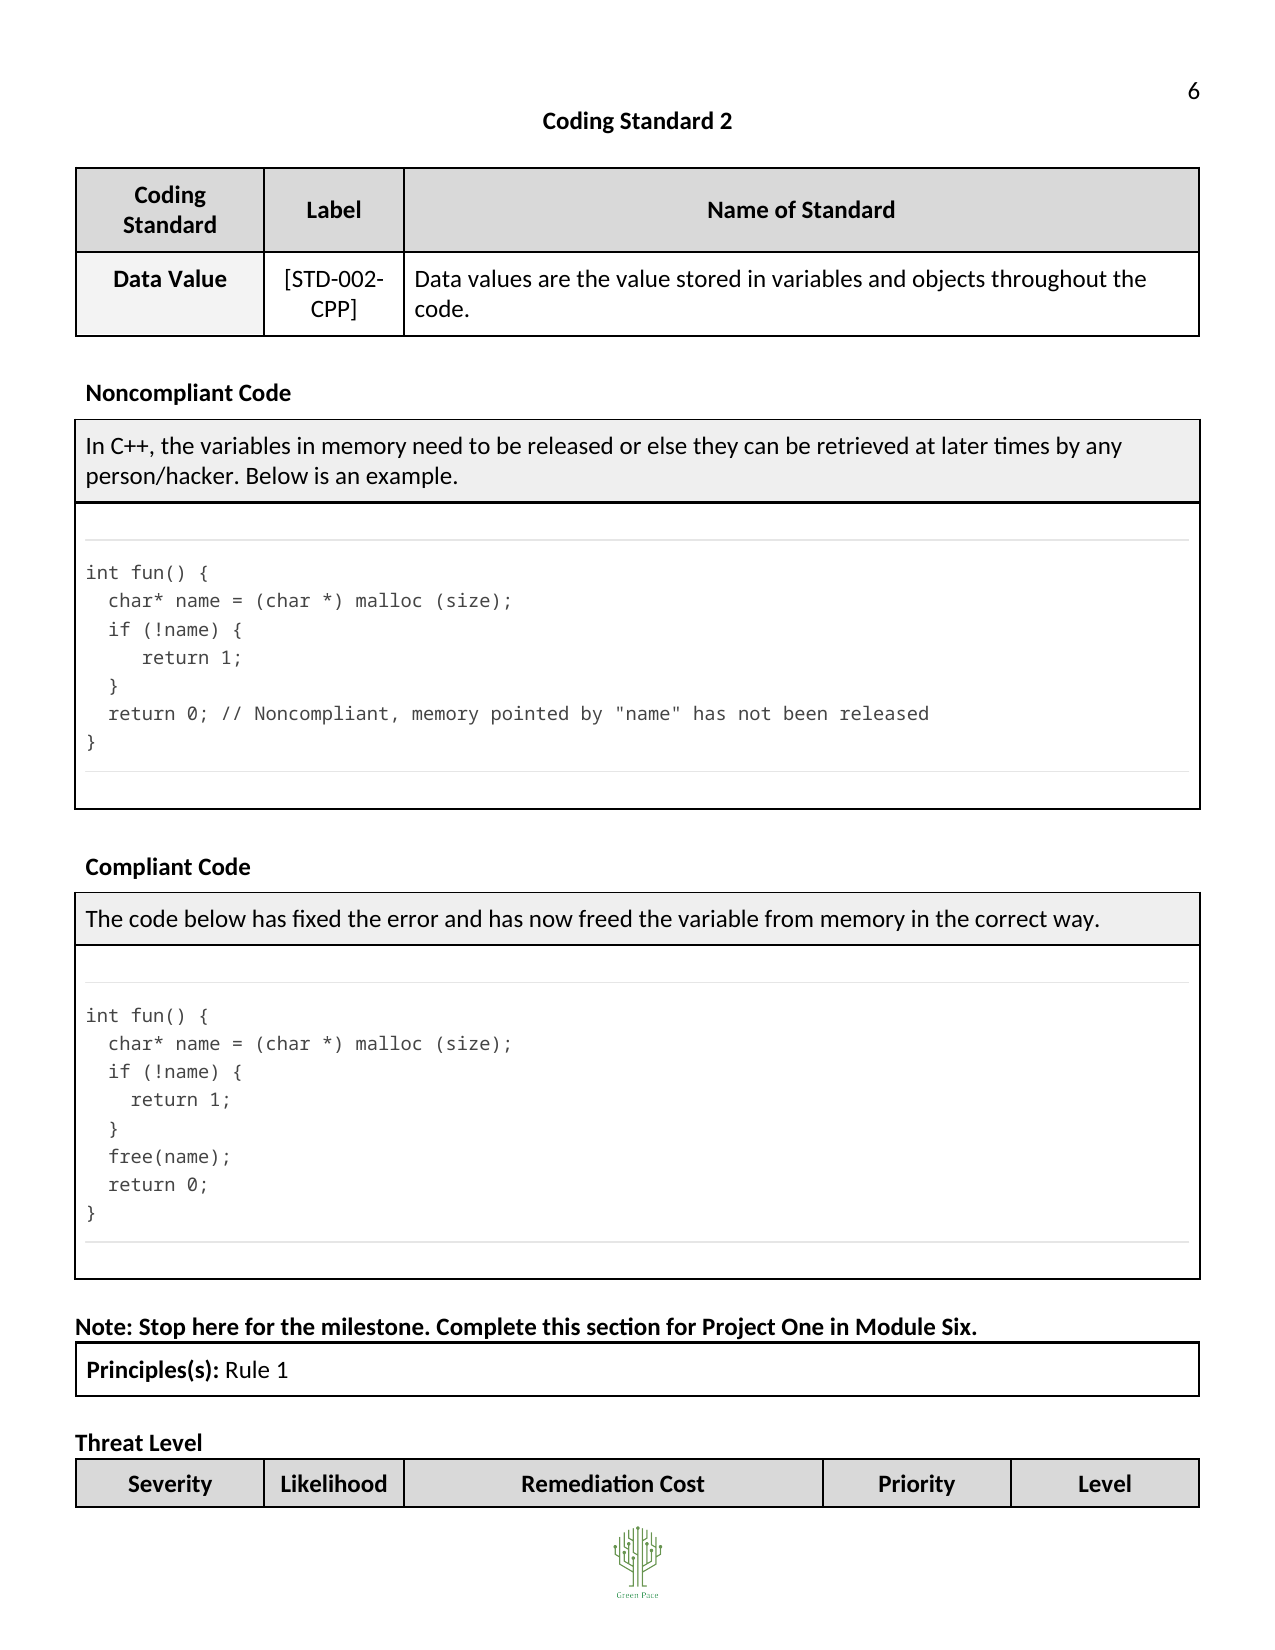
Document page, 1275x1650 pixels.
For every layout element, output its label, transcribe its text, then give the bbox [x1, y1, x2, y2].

table_header Remediation Cost [405, 1460, 822, 1506]
table_header Compliant Code [75, 840, 1200, 892]
table_header Level [1012, 1460, 1198, 1506]
table_header Priority [824, 1460, 1010, 1506]
table_header Label [265, 169, 403, 251]
table_header Principles(s): Rule 1 [77, 1344, 1198, 1395]
table_cell [STD-002-CPP] [265, 253, 403, 334]
table_cell int fun() { char* name = (char *) malloc (size); if (!name) { return 1; } return 0; // Noncompliant, memory pointed by "name" has not been released } [76, 504, 1199, 808]
table_header Likelihood [265, 1460, 403, 1506]
table_cell Data Value [77, 253, 263, 334]
picture [605, 1521, 670, 1606]
text Threat Level [75, 1427, 1200, 1458]
table_cell int fun() { char* name = (char *) malloc (size); if (!name) { return 1; } free(name); return 0; } [76, 946, 1199, 1278]
text Note: Stop here for the milestone. Complete this section for Project One in Module Six. [75, 1311, 1200, 1341]
table_header Severity [77, 1460, 263, 1506]
table_header Name of Standard [405, 169, 1198, 251]
table_header Noncompliant Code [75, 367, 1200, 418]
table_cell Data values are the value stored in variables and objects throughout the code. [405, 253, 1198, 334]
table_header Coding Standard [77, 169, 263, 251]
table_cell In C++, the variables in memory need to be released or else they can be retrieved at later times by any person/hacker. Below is an example. [76, 420, 1199, 501]
table_cell The code below has fixed the error and has now freed the variable from memory in the correct way. [76, 893, 1199, 944]
subtitle Coding Standard 2 [75, 106, 1200, 136]
